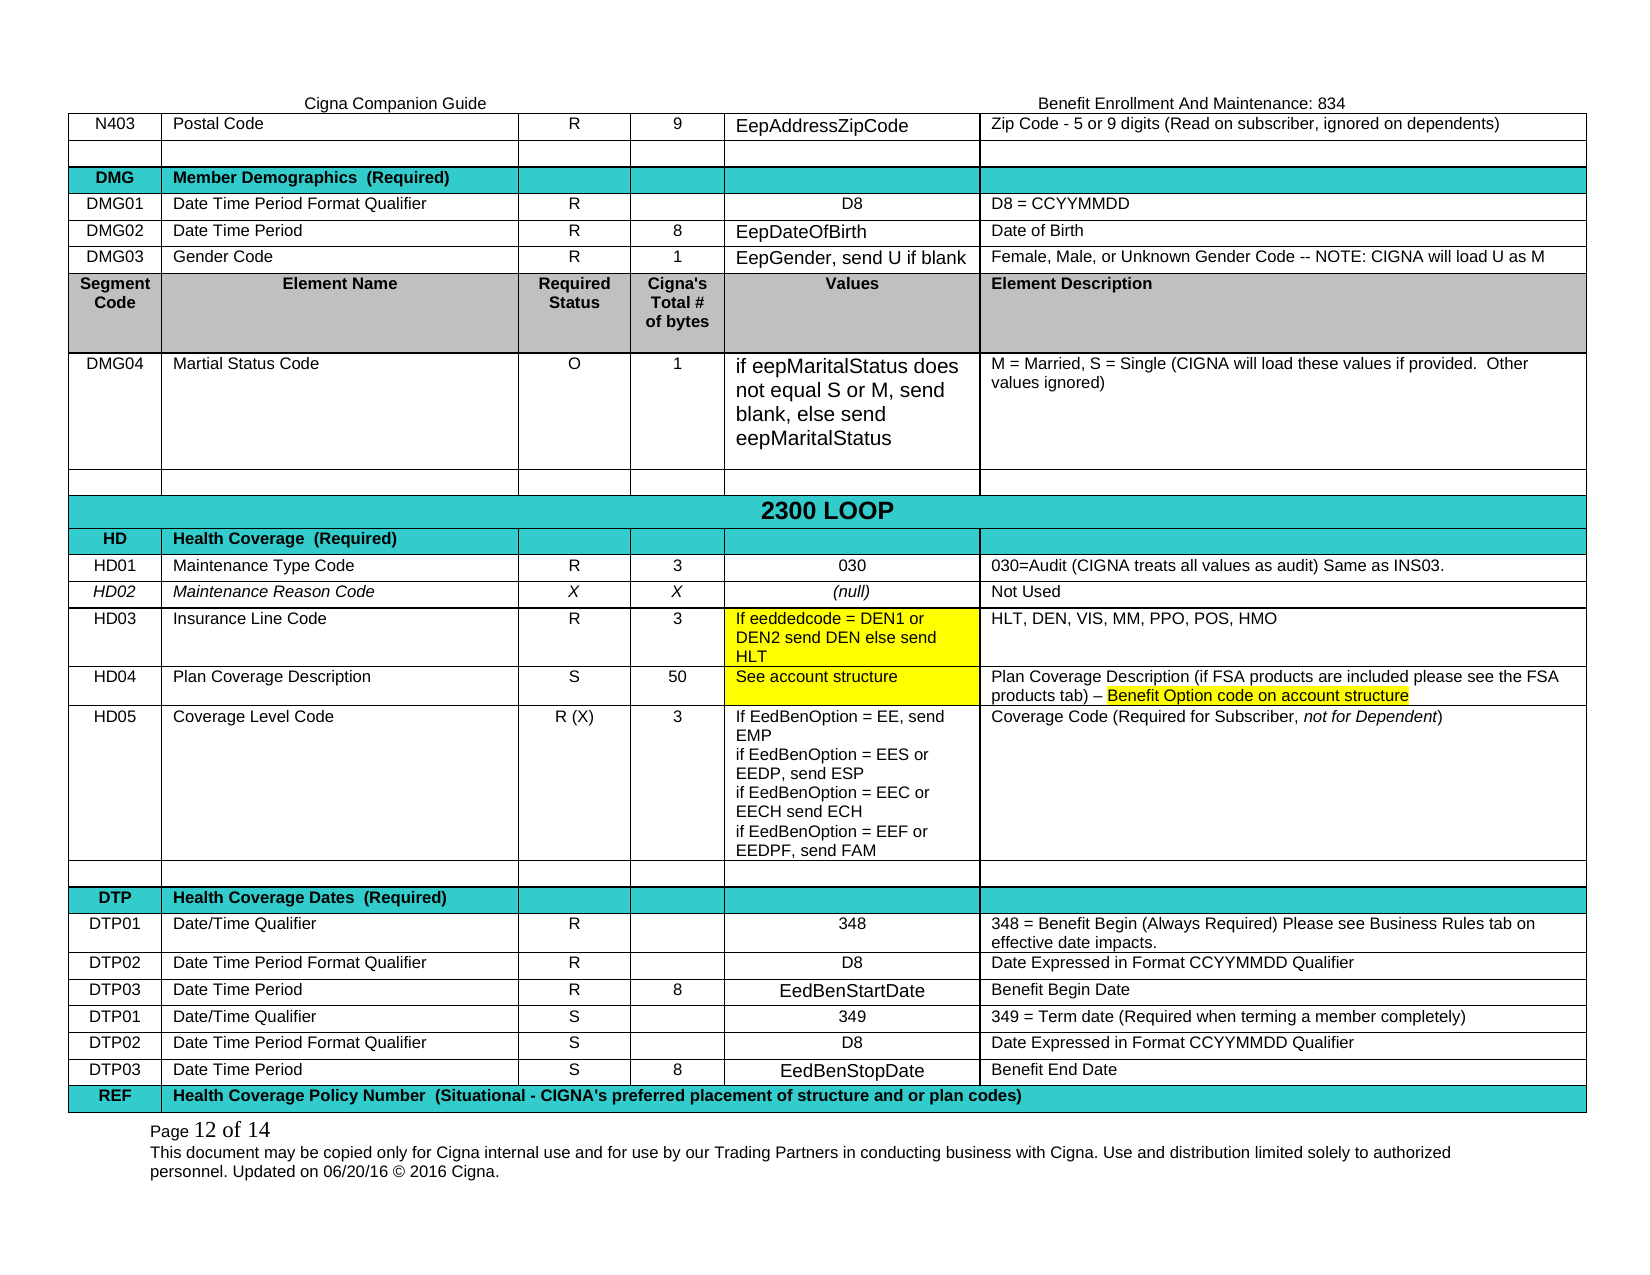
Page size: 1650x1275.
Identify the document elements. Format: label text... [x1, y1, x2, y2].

table_cell R [519, 247, 630, 273]
table_cell [631, 953, 724, 979]
table_cell DMG02 [69, 221, 161, 246]
table_cell X [519, 582, 630, 607]
table_cell [519, 529, 630, 554]
table_cell Martial Status Code [162, 354, 518, 468]
table_cell If eeddedcode = DEN1 or DEN2 send DEN else send HLT [725, 609, 979, 666]
table_cell HD [69, 529, 161, 554]
table_cell 3 [631, 609, 724, 666]
table_cell S [519, 1060, 630, 1085]
table_cell Not Used [981, 582, 1586, 607]
table_cell 1 [631, 247, 724, 273]
table_cell S [519, 1006, 630, 1032]
table_cell REF [69, 1086, 161, 1112]
table_cell [162, 141, 518, 166]
table_cell [631, 529, 724, 554]
table_cell [631, 194, 724, 219]
table_cell [725, 168, 979, 193]
table_cell Element Name [162, 274, 518, 352]
table_cell Maintenance Type Code [162, 555, 518, 581]
table_cell Date Time Period [162, 1060, 518, 1085]
table_cell Female, Male, or Unknown Gender Code -- NOTE: CIGNA will load U as M [981, 247, 1586, 273]
table_cell Plan Coverage Description (if FSA products are included please see the FSA products tab) – Benefit Option code on account structure [981, 667, 1586, 705]
table_cell Coverage Level Code [162, 706, 518, 860]
table_cell Gender Code [162, 247, 518, 273]
table_cell HLT, DEN, VIS, MM, PPO, POS, HMO [981, 609, 1586, 666]
table_cell M = Married, S = Single (CIGNA will load these values if provided. Other values ignored) [981, 354, 1586, 468]
table_cell 3 [631, 706, 724, 860]
table_cell EepDateOfBirth [725, 221, 979, 246]
table_cell DMG04 [69, 354, 161, 468]
table_cell EedBenStopDate [725, 1060, 979, 1085]
table_cell 030=Audit (CIGNA treats all values as audit) Same as INS03. [981, 555, 1586, 581]
table_cell 348 = Benefit Begin (Always Required) Please see Business Rules tab on effective date impacts. [981, 914, 1586, 952]
table_cell 8 [631, 980, 724, 1005]
table_cell R [519, 114, 630, 140]
table_cell DMG03 [69, 247, 161, 273]
table_cell [162, 861, 518, 886]
table_cell [725, 141, 979, 166]
table_cell DTP01 [69, 1006, 161, 1032]
table_cell Insurance Line Code [162, 609, 518, 666]
table_cell R [519, 980, 630, 1005]
table_cell EepAddressZipCode [725, 114, 979, 140]
table_cell [981, 888, 1586, 913]
table_cell Element Description [981, 274, 1586, 352]
table_cell S [519, 1033, 630, 1058]
table_cell EedBenStartDate [725, 980, 979, 1005]
table_cell [162, 470, 518, 495]
table_cell 349 [725, 1006, 979, 1032]
table_cell [981, 861, 1586, 886]
table_cell Date Time Period Format Qualifier [162, 953, 518, 979]
table_cell [631, 1033, 724, 1058]
table_cell [631, 1006, 724, 1032]
table_cell R [519, 194, 630, 219]
table_cell Cigna's Total # of bytes [631, 274, 724, 352]
table_cell Health Coverage (Required) [162, 529, 518, 554]
table_cell Benefit Begin Date [981, 980, 1586, 1005]
table_cell HD03 [69, 609, 161, 666]
table_cell R (X) [519, 706, 630, 860]
table_cell Segment Code [69, 274, 161, 352]
table_cell Zip Code - 5 or 9 digits (Read on subscriber, ignored on dependents) [981, 114, 1586, 140]
table_cell [725, 529, 979, 554]
table_cell D8 [725, 953, 979, 979]
table_cell [725, 888, 979, 913]
table_cell R [519, 953, 630, 979]
table_cell O [519, 354, 630, 468]
table_cell DTP02 [69, 953, 161, 979]
table_cell Date Time Period Format Qualifier [162, 194, 518, 219]
table_cell [519, 861, 630, 886]
table_cell S [519, 667, 630, 705]
table_cell 349 = Term date (Required when terming a member completely) [981, 1006, 1586, 1032]
table_cell HD02 [69, 582, 161, 607]
table_cell D8 [725, 194, 979, 219]
table_cell [725, 861, 979, 886]
table_cell DMG [69, 168, 161, 193]
table_cell [519, 888, 630, 913]
table_cell Health Coverage Policy Number (Situational - CIGNA's preferred placement of structure and or plan codes) [162, 1086, 1586, 1112]
table_cell [631, 141, 724, 166]
table_cell HD04 [69, 667, 161, 705]
table_cell Values [725, 274, 979, 352]
table_cell Date of Birth [981, 221, 1586, 246]
table_cell DTP03 [69, 980, 161, 1005]
table_cell R [519, 914, 630, 952]
table_cell 8 [631, 221, 724, 246]
table_cell 3 [631, 555, 724, 581]
table_cell 8 [631, 1060, 724, 1085]
table_cell Benefit End Date [981, 1060, 1586, 1085]
table_cell [631, 861, 724, 886]
table_cell DTP01 [69, 914, 161, 952]
table_cell X [631, 582, 724, 607]
table_cell See account structure [725, 667, 979, 705]
table_cell Date Expressed in Format CCYYMMDD Qualifier [981, 953, 1586, 979]
table_cell Coverage Code (Required for Subscriber, not for Dependent) [981, 706, 1586, 860]
table_cell Date/Time Qualifier [162, 1006, 518, 1032]
table_cell HD01 [69, 555, 161, 581]
table_cell Date Time Period [162, 221, 518, 246]
table_cell [519, 470, 630, 495]
table_cell HD05 [69, 706, 161, 860]
table_cell (null) [725, 582, 979, 607]
table_cell D8 [725, 1033, 979, 1058]
table_cell 348 [725, 914, 979, 952]
table_cell Date/Time Qualifier [162, 914, 518, 952]
table_cell EepGender, send U if blank [725, 247, 979, 273]
table_cell [981, 141, 1586, 166]
table_cell Date Time Period Format Qualifier [162, 1033, 518, 1058]
table_cell [69, 141, 161, 166]
table_cell [631, 168, 724, 193]
table_cell DMG01 [69, 194, 161, 219]
table_cell N403 [69, 114, 161, 140]
table_cell Date Time Period [162, 980, 518, 1005]
table_cell D8 = CCYYMMDD [981, 194, 1586, 219]
table_cell DTP03 [69, 1060, 161, 1085]
table_cell [519, 168, 630, 193]
table_cell DTP02 [69, 1033, 161, 1058]
table_cell Health Coverage Dates (Required) [162, 888, 518, 913]
table_cell Member Demographics (Required) [162, 168, 518, 193]
table_cell [69, 470, 161, 495]
table_cell [631, 914, 724, 952]
table_cell [981, 470, 1586, 495]
table_cell Postal Code [162, 114, 518, 140]
table_cell [631, 470, 724, 495]
table_cell R [519, 221, 630, 246]
table_cell [981, 529, 1586, 554]
table_cell If EedBenOption = EE, send EMP if EedBenOption = EES or EEDP, send ESP if EedBenOption = EEC or EECH send ECH if EedBenOption = EEF or EEDPF, send FAM [725, 706, 979, 860]
table_cell Date Expressed in Format CCYYMMDD Qualifier [981, 1033, 1586, 1058]
table_cell [725, 470, 979, 495]
table_cell [69, 861, 161, 886]
table_cell R [519, 609, 630, 666]
table_cell 2300 LOOP [69, 496, 1586, 528]
table_cell Maintenance Reason Code [162, 582, 518, 607]
table_cell Plan Coverage Description [162, 667, 518, 705]
table_cell R [519, 555, 630, 581]
table_cell if eepMaritalStatus does not equal S or M, send blank, else send eepMaritalStatus [725, 354, 979, 468]
table_cell 1 [631, 354, 724, 468]
table_cell DTP [69, 888, 161, 913]
table_cell [519, 141, 630, 166]
table_cell Required Status [519, 274, 630, 352]
table_cell 030 [725, 555, 979, 581]
table_cell [981, 168, 1586, 193]
table_cell 50 [631, 667, 724, 705]
table_cell 9 [631, 114, 724, 140]
table_cell [631, 888, 724, 913]
